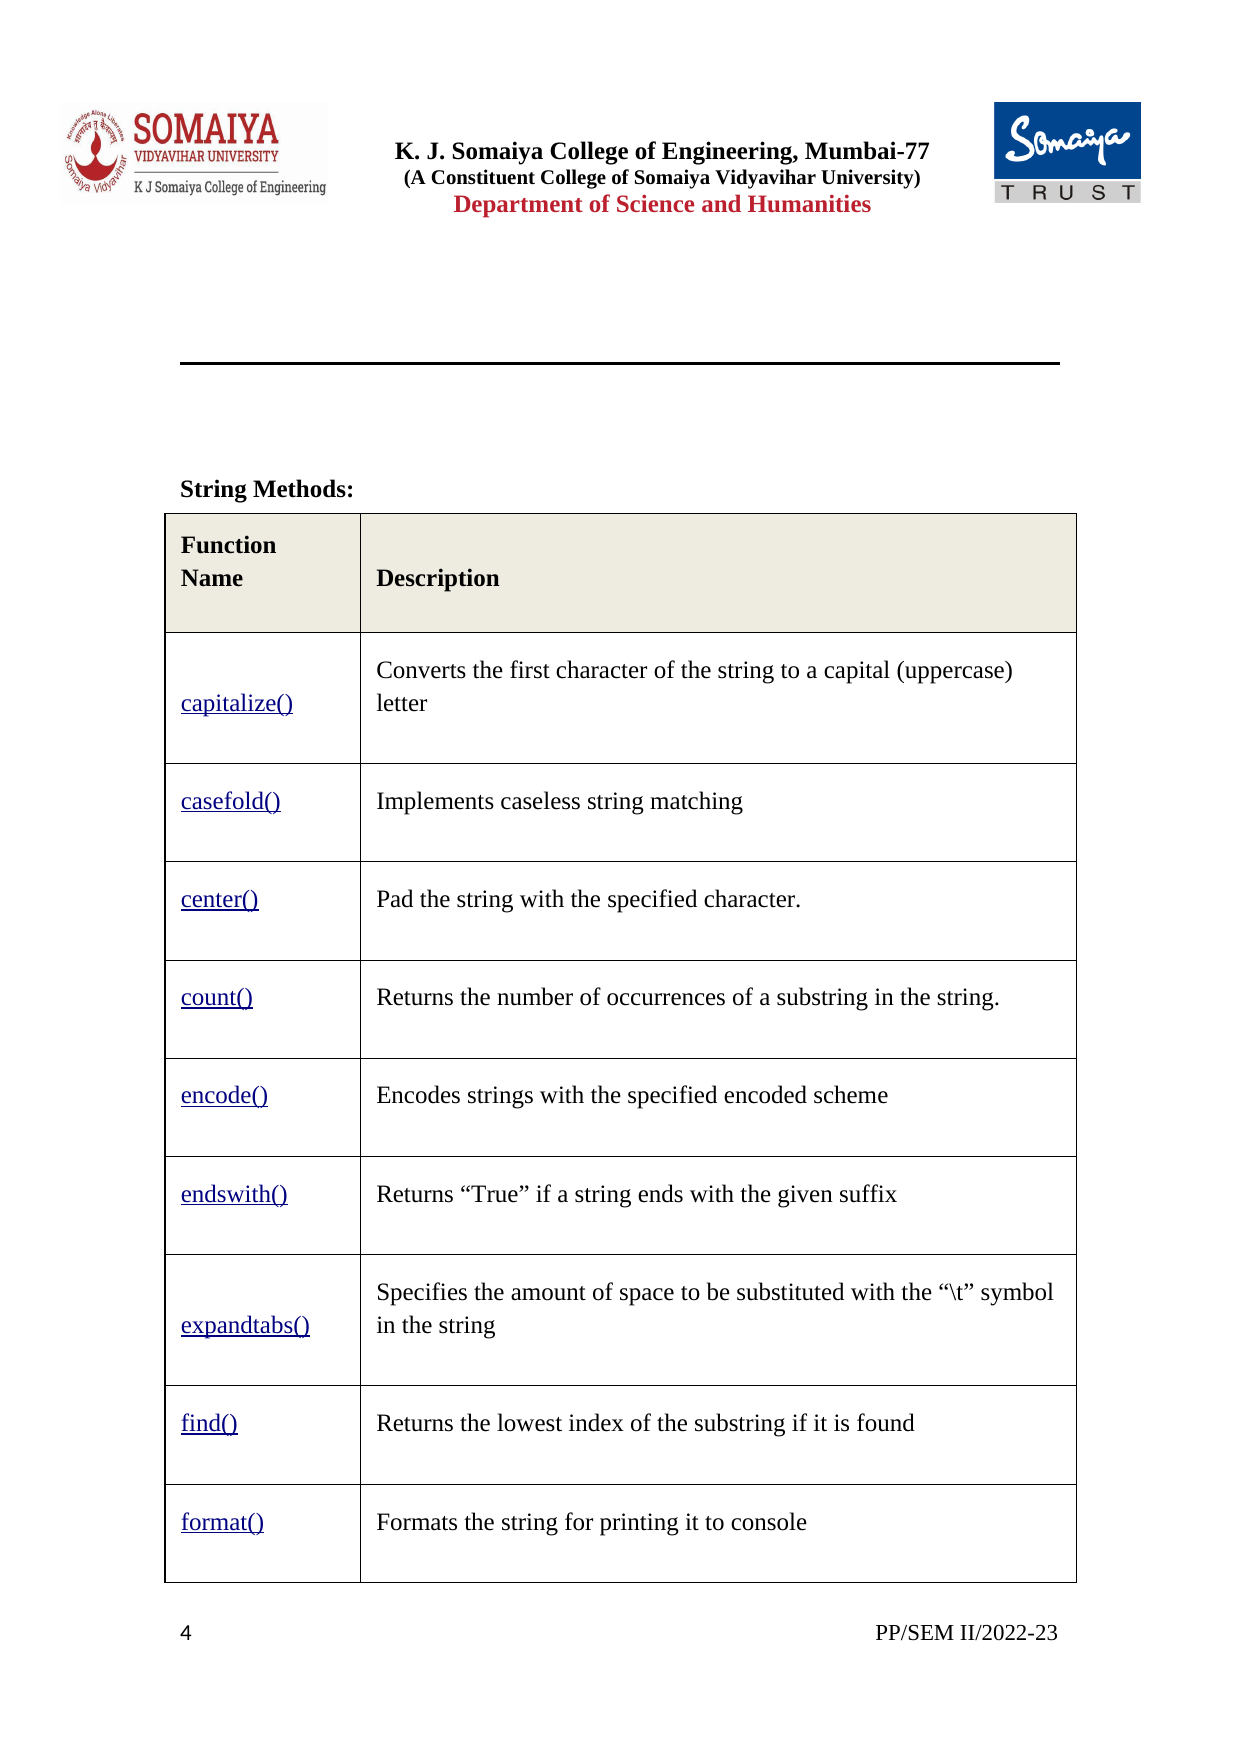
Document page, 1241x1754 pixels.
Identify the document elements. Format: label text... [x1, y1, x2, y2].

table_cell Returns the number of occurrences of a substring in the string. [361, 961, 1076, 1058]
table_cell encode() [166, 1059, 360, 1156]
table_cell find() [166, 1386, 360, 1484]
table_cell endswith() [166, 1157, 360, 1254]
table_cell Formats the string for printing it to console [361, 1485, 1076, 1582]
subtitle String Methods: [180, 474, 1060, 502]
table_cell Converts the first character of the string to a capital (uppercase) letter [361, 633, 1076, 763]
table_cell count() [166, 961, 360, 1058]
picture [60, 102, 328, 203]
table_cell Returns “True” if a string ends with the given suffix [361, 1157, 1076, 1254]
table_cell Pad the string with the specified character. [361, 862, 1076, 959]
table_cell center() [166, 862, 360, 959]
table_cell Returns the lowest index of the substring if it is found [361, 1386, 1076, 1484]
table_cell format() [166, 1485, 360, 1582]
table_header Function Name [166, 514, 360, 632]
table_cell casefold() [166, 764, 360, 861]
table_cell expandtabs() [166, 1255, 360, 1385]
table_cell Specifies the amount of space to be substituted with the “\t” symbol in the string [361, 1255, 1076, 1385]
picture [994, 102, 1141, 203]
table_cell capitalize() [166, 633, 360, 763]
table_cell Implements caseless string matching [361, 764, 1076, 861]
table_cell Encodes strings with the specified encoded scheme [361, 1059, 1076, 1156]
table_header Description [361, 514, 1076, 632]
